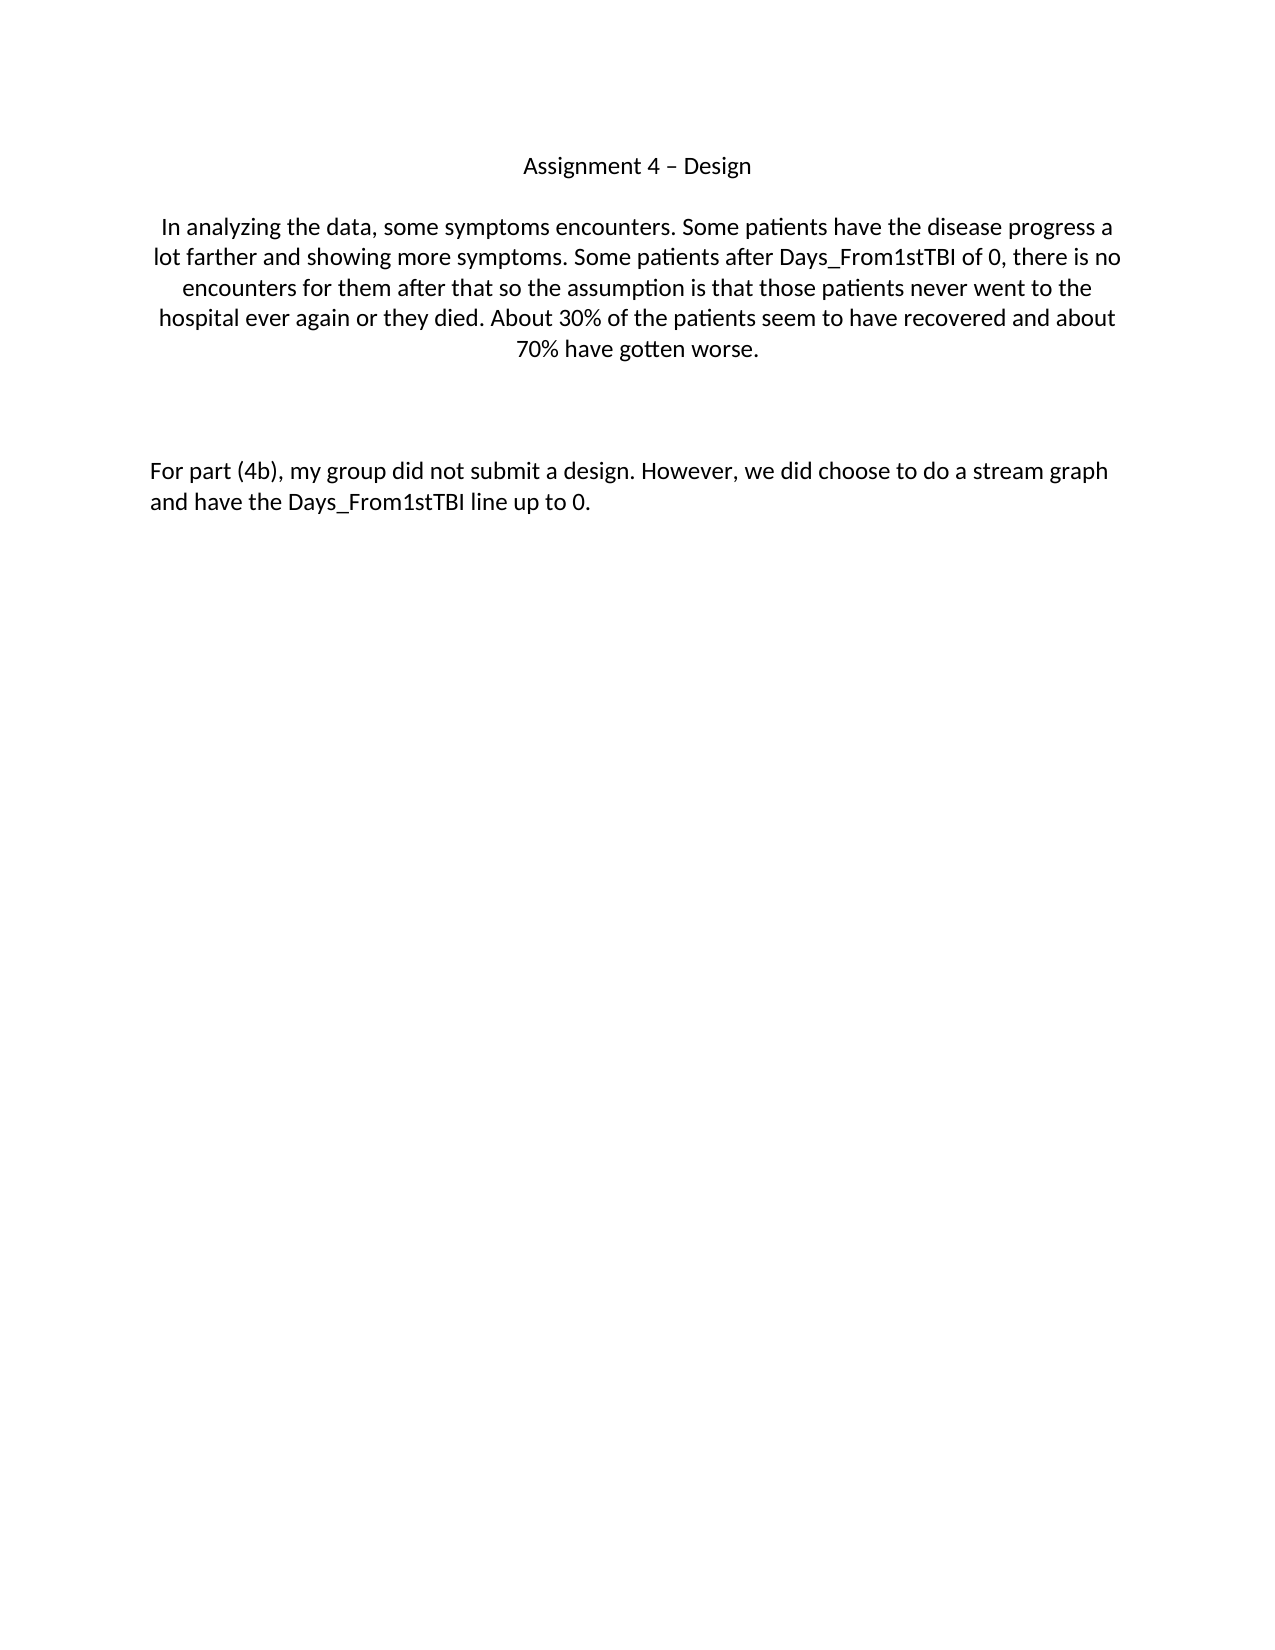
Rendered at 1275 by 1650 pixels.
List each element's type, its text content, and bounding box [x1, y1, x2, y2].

text For part (4b), my group did not submit a design. However, we did choose to do a stream graph and have the Days_From1stTBI line up to 0. [150, 455, 1125, 516]
text In analyzing the data, some symptoms encounters. Some patients have the disease progress a lot farther and showing more symptoms. Some patients after Days_From1stTBI of 0, there is no encounters for them after that so the assumption is that those patients never went to the hospital ever again or they died. About 30% of the patients seem to have recovered and about 70% have gotten worse. [150, 211, 1125, 364]
text Assignment 4 – Design [150, 150, 1125, 181]
